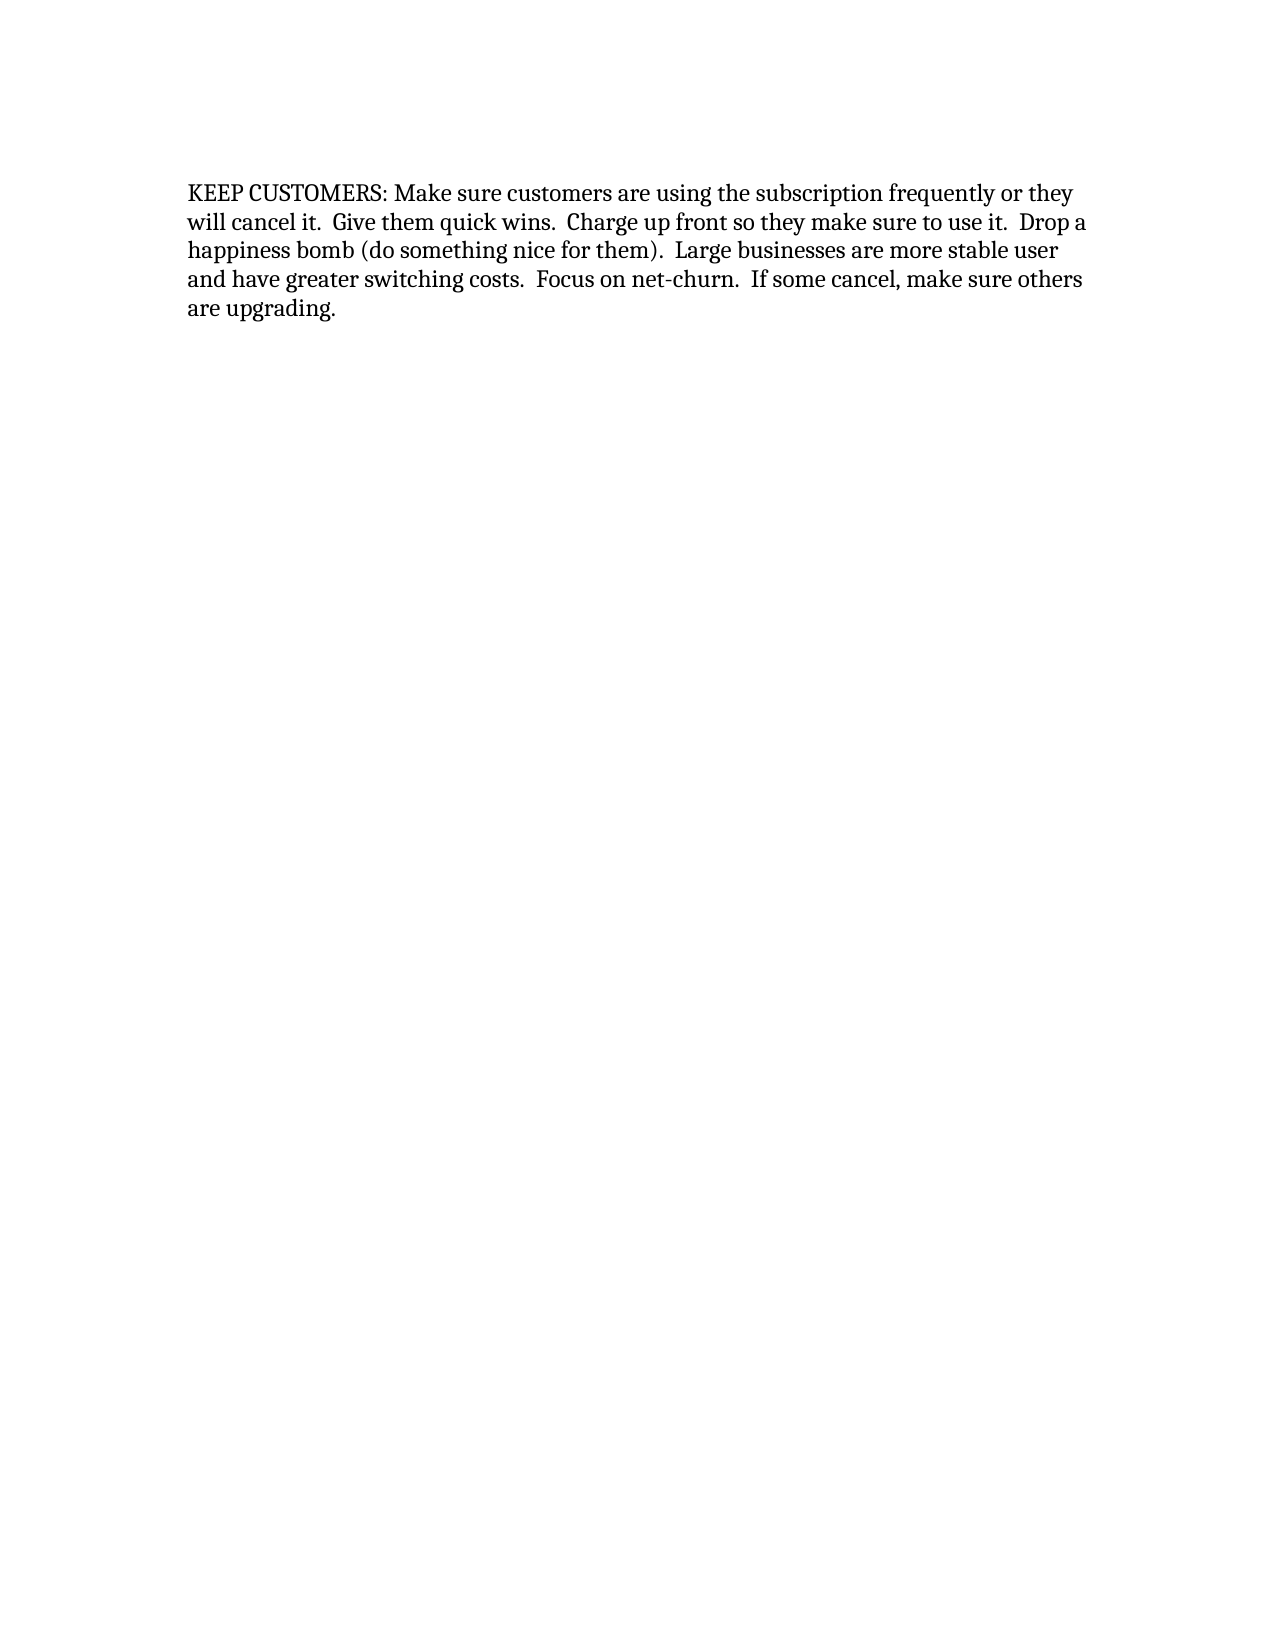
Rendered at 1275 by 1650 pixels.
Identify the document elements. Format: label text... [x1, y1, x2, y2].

text KEEP CUSTOMERS: Make sure customers are using the subscription frequently or they will cancel it. Give them quick wins. Charge up front so they make sure to use it. Drop a happiness bomb (do something nice for them). Large businesses are more stable user and have greater switching costs. Focus on net-churn. If some cancel, make sure others are upgrading. [187, 179, 1087, 322]
